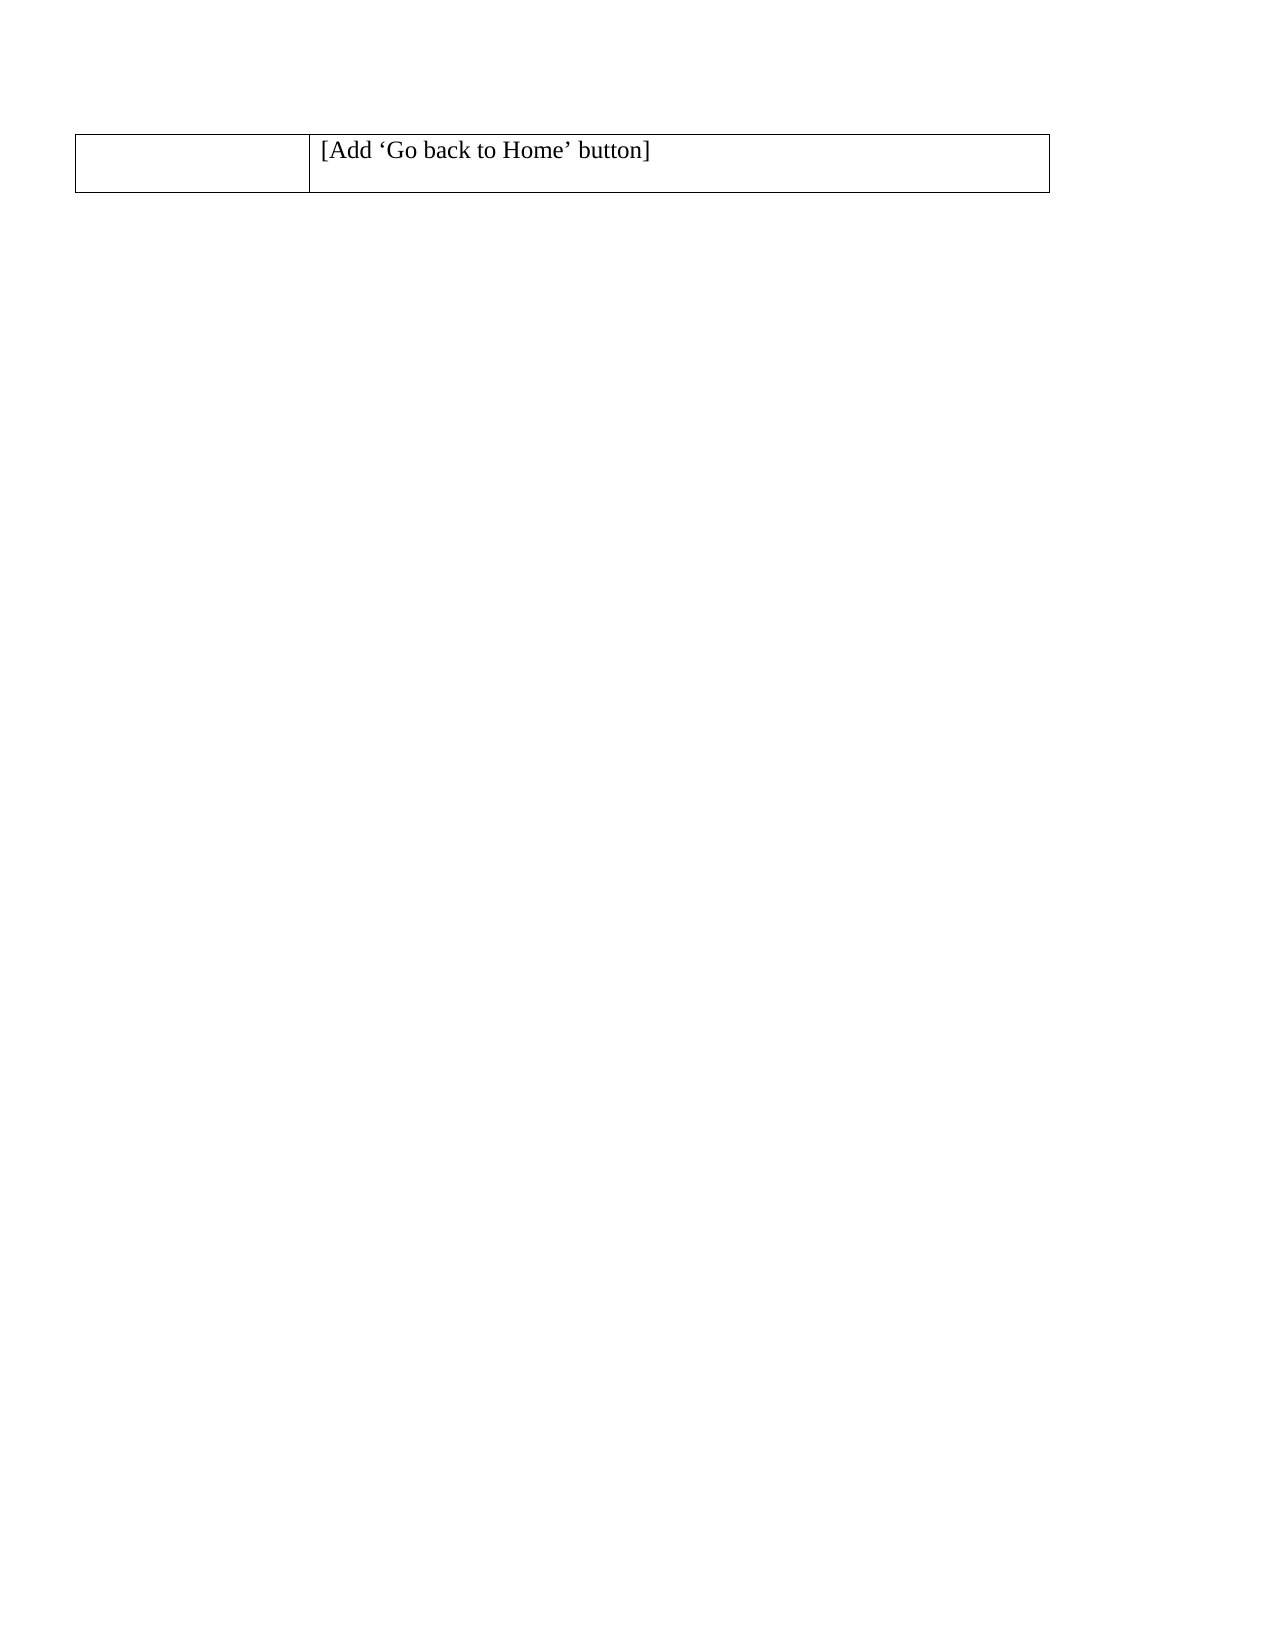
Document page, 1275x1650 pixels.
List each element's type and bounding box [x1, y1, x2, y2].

table_cell [310, 135, 1049, 192]
table_cell [76, 135, 309, 192]
